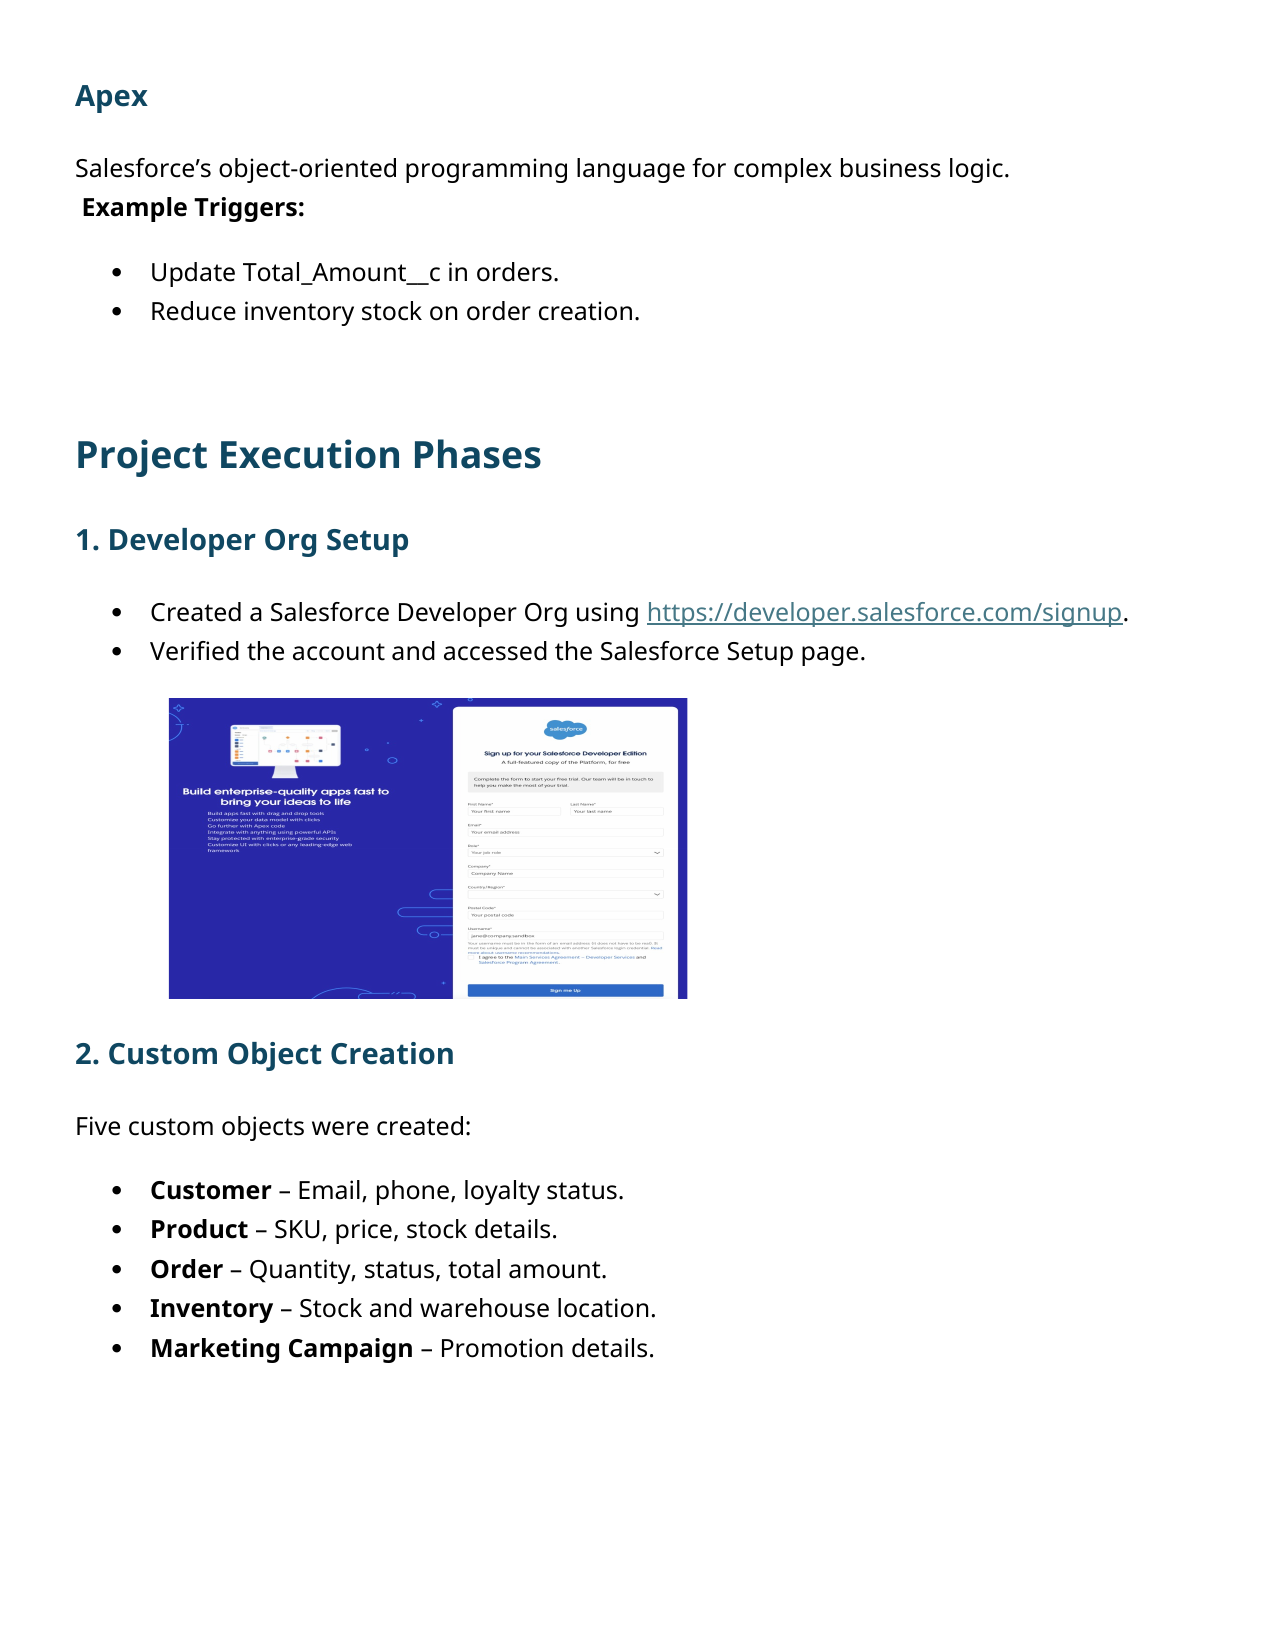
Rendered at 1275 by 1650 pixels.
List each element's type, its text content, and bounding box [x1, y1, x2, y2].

list Inventory – Stock and warehouse location. [112, 1291, 1200, 1325]
list Verified the account and accessed the Salesforce Setup page. [112, 634, 1200, 668]
text Five custom objects were created: [75, 1108, 1200, 1142]
list Reduce inventory stock on order creation. [112, 294, 1200, 328]
list Customer – Email, phone, loyalty status. [112, 1173, 1200, 1207]
list Update Total_Amount__c in orders. [112, 254, 1200, 288]
list Marketing Campaign – Promotion details. [112, 1331, 1200, 1364]
subtitle 1. Developer Org Setup [75, 519, 1200, 559]
text Salesforce’s object-oriented programming language for complex business logic. Example Triggers: [75, 150, 1200, 224]
list Order – Quantity, status, total amount. [112, 1252, 1200, 1286]
list Created a Salesforce Developer Org using https://developer.salesforce.com/signup. [112, 594, 1200, 628]
subtitle Apex [75, 75, 1200, 115]
subtitle Project Execution Phases [75, 429, 1200, 480]
list Product – SKU, price, stock details. [112, 1212, 1200, 1246]
subtitle 2. Custom Object Creation [75, 1033, 1200, 1073]
